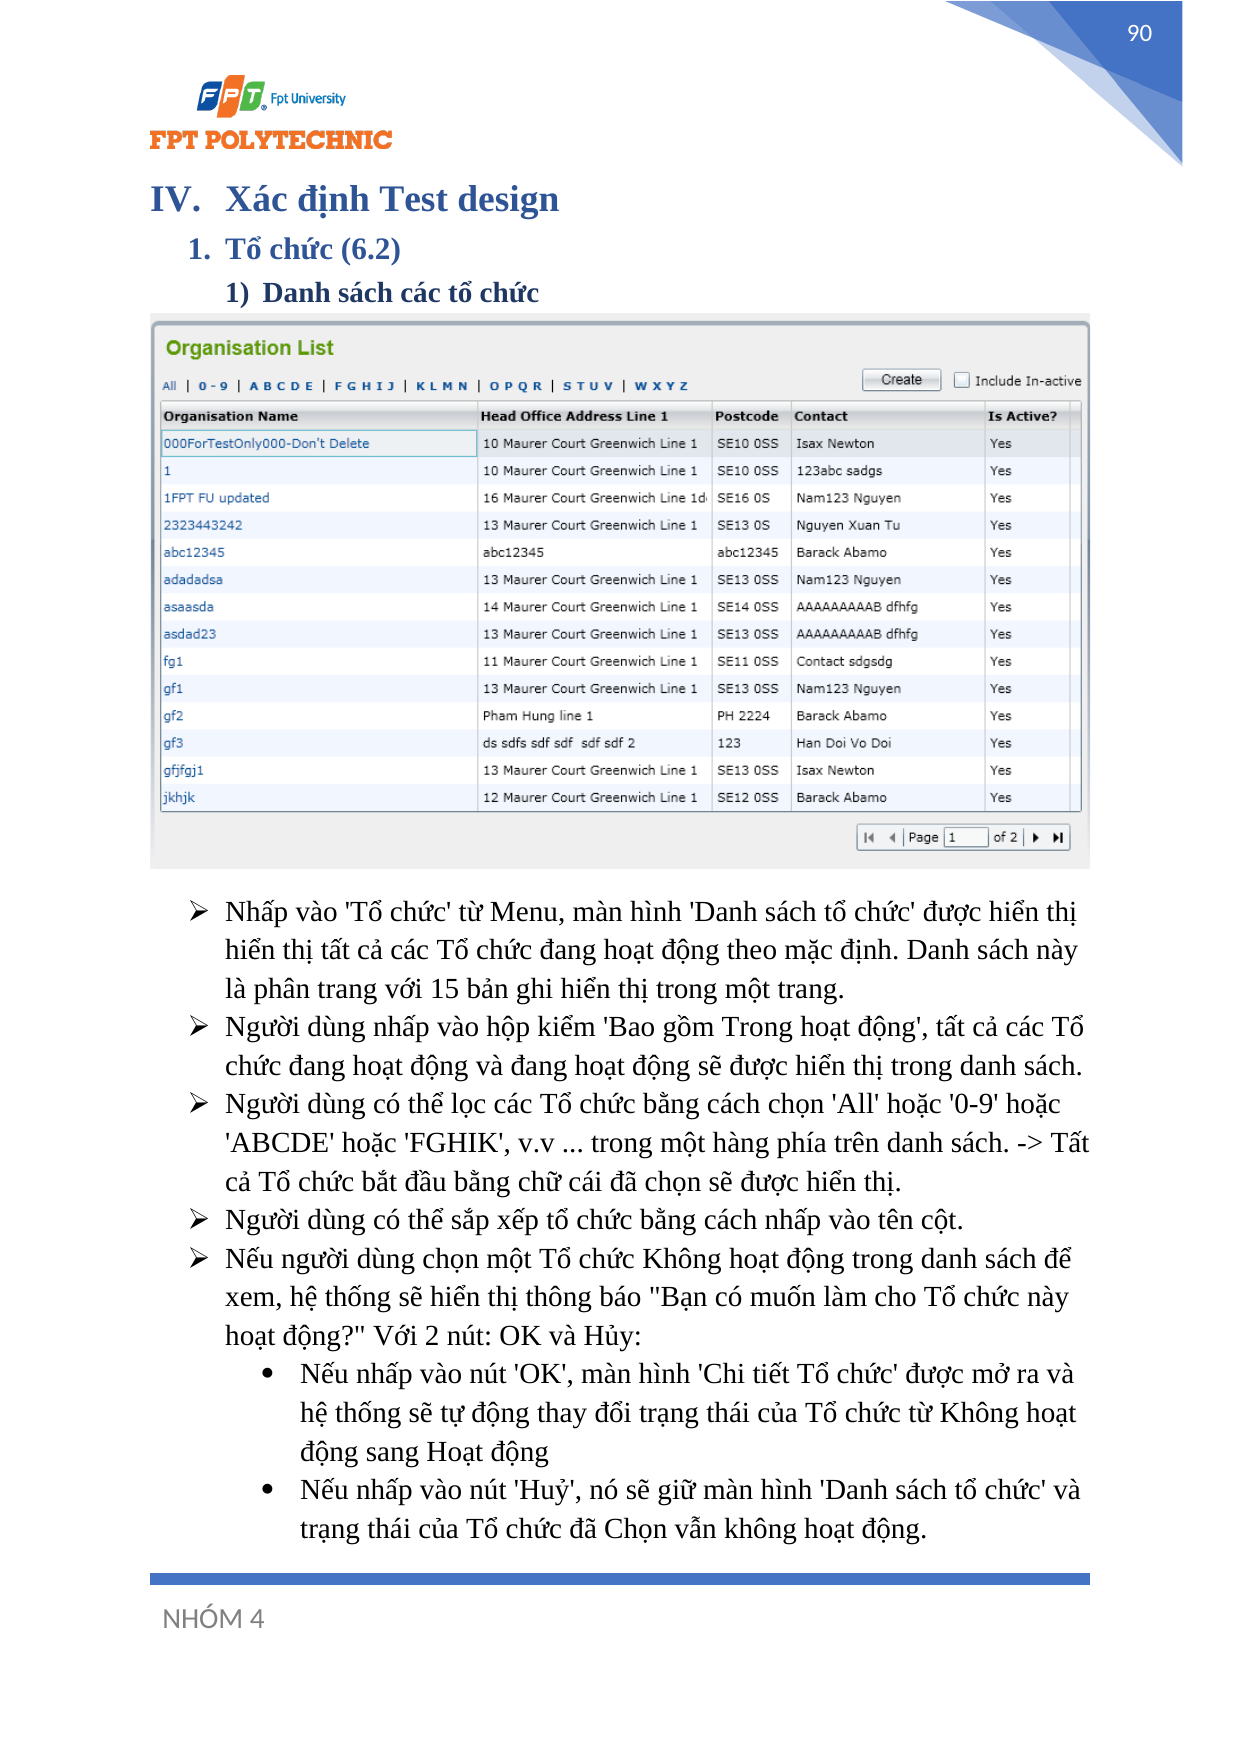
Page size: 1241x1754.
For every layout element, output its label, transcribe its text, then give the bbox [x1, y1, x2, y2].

subtitle Danh sách các tổ chức [225, 275, 1090, 309]
subtitle Xác định Test design [150, 176, 1090, 219]
picture [943, 1, 1183, 167]
picture [150, 75, 392, 149]
list Nếu nhấp vào nút 'OK', màn hình 'Chi tiết Tổ chức' được mở ra và hệ thống sẽ tự động thay đổi trạng thái của Tổ chức từ Không hoạt động sang Hoạt động [262, 1357, 1090, 1467]
picture [150, 313, 1091, 869]
list Nếu nhấp vào nút 'Huỷ', nó sẽ giữ màn hình 'Danh sách tổ chức' và trạng thái của Tổ chức đã Chọn vẫn không hoạt động. [262, 1472, 1090, 1544]
list Người dùng có thể lọc các Tổ chức bằng cách chọn 'All' hoặc '0-9' hoặc 'ABCDE' hoặc 'FGHIK', v.v ... trong một hàng phía trên danh sách. -> Tất cả Tổ chức bắt đầu bằng chữ cái đã chọn sẽ được hiển thị. [187, 1087, 1090, 1197]
list Nếu người dùng chọn một Tổ chức Không hoạt động trong danh sách để xem, hệ thống sẽ hiển thị thông báo "Bạn có muốn làm cho Tổ chức này hoạt động?" Với 2 nút: OK và Hủy: [187, 1241, 1090, 1352]
list Nhấp vào 'Tổ chức' từ Menu, màn hình 'Danh sách tổ chức' được hiển thị hiển thị tất cả các Tổ chức đang hoạt động theo mặc định. Danh sách này là phân trang với 15 bản ghi hiển thị trong một trang. [187, 894, 1090, 1004]
list Người dùng có thể sắp xếp tổ chức bằng cách nhấp vào tên cột. [187, 1202, 1090, 1236]
list Người dùng nhấp vào hộp kiểm 'Bao gồm Trong hoạt động', tất cả các Tổ chức đang hoạt động và đang hoạt động sẽ được hiển thị trong danh sách. [187, 1009, 1090, 1082]
subtitle Tổ chức (6.2) [187, 230, 1090, 266]
